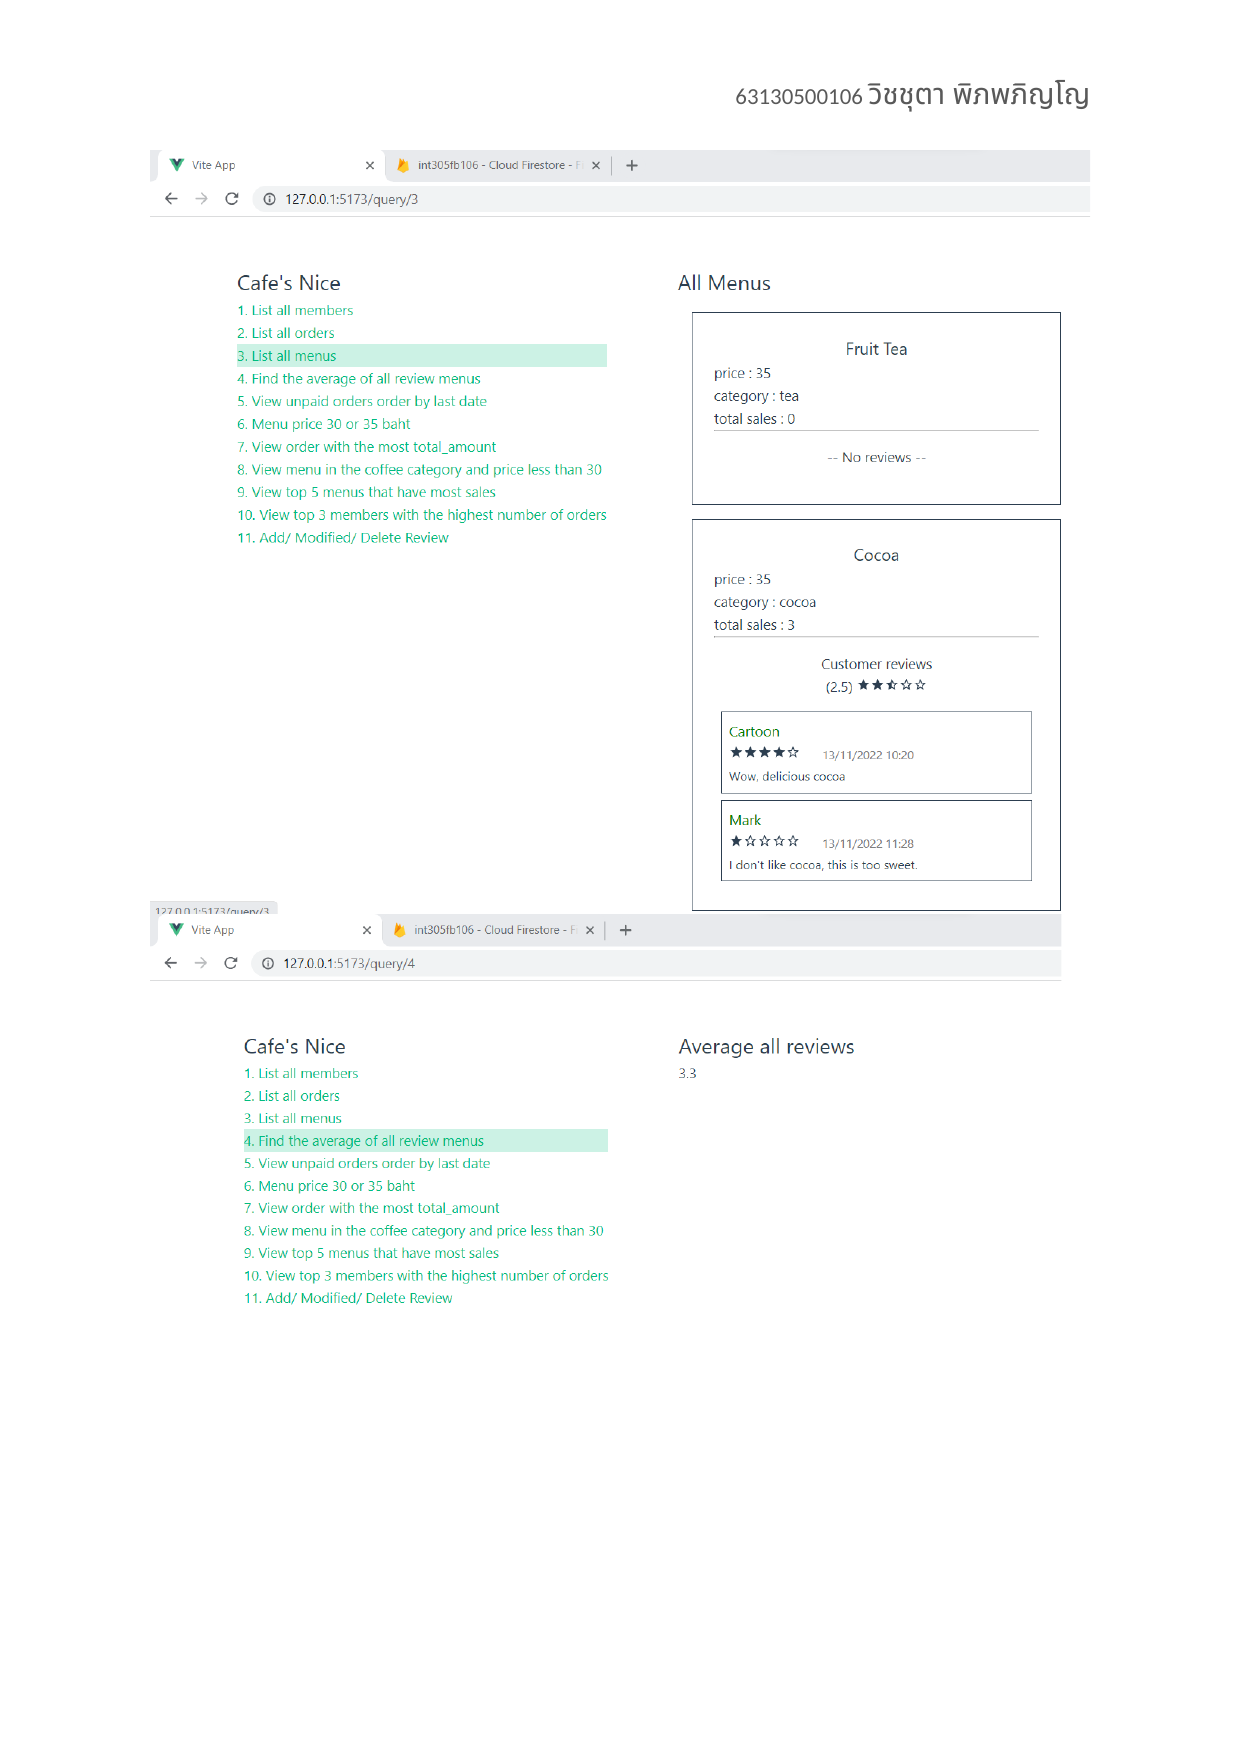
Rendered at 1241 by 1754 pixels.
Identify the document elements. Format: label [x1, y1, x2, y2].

picture [150, 150, 1091, 1334]
